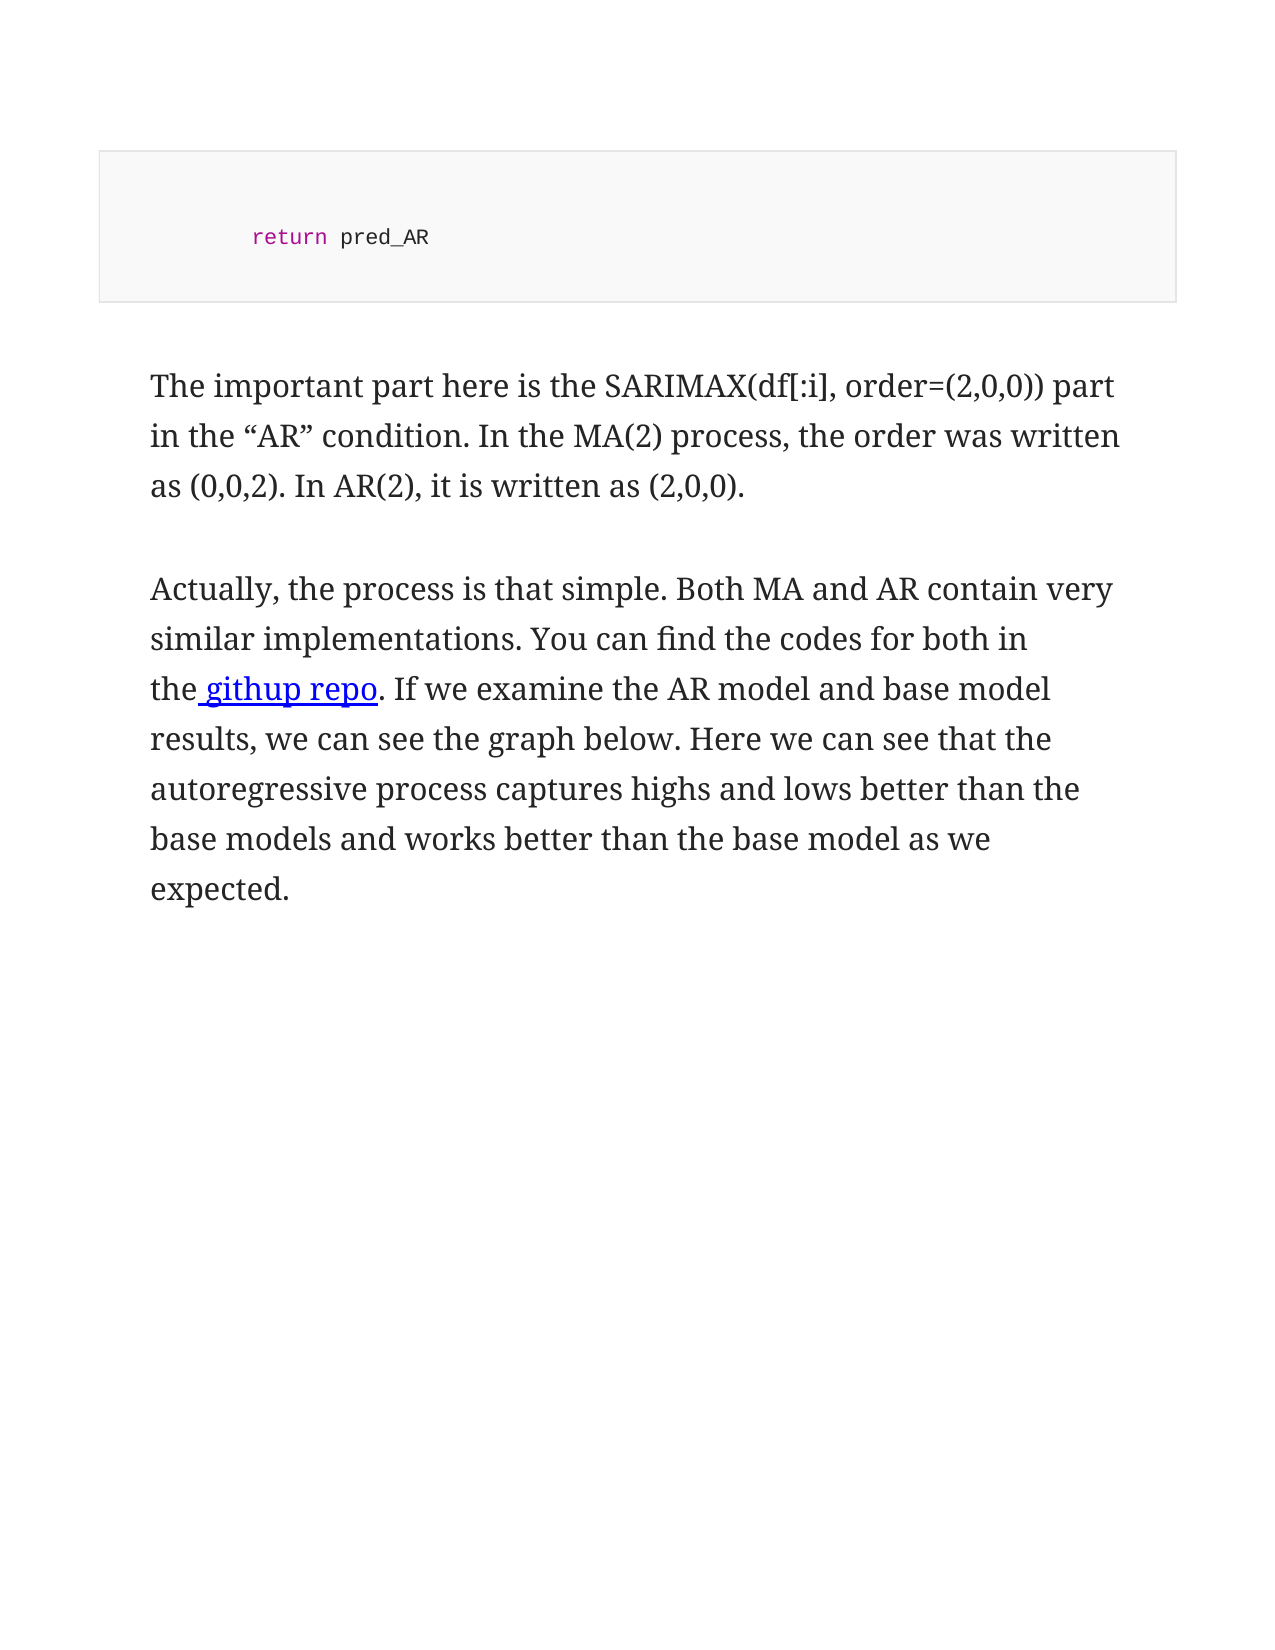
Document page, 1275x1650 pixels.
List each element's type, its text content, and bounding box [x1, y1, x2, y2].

text The important part here is the SARIMAX(df[:i], order=(2,0,0)) part in the “AR” condition. In the MA(2) process, the order was written as (0,0,2). In AR(2), it is written as (2,0,0). [150, 356, 1125, 506]
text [100, 152, 1175, 301]
text Actually, the process is that simple. Both MA and AR contain very similar implementations. You can find the codes for both in the githup repo. If we examine the AR model and base model results, we can see the graph below. Here we can see that the autoregressive process captures highs and lows better than the base models and works better than the base model as we expected. [150, 560, 1125, 910]
